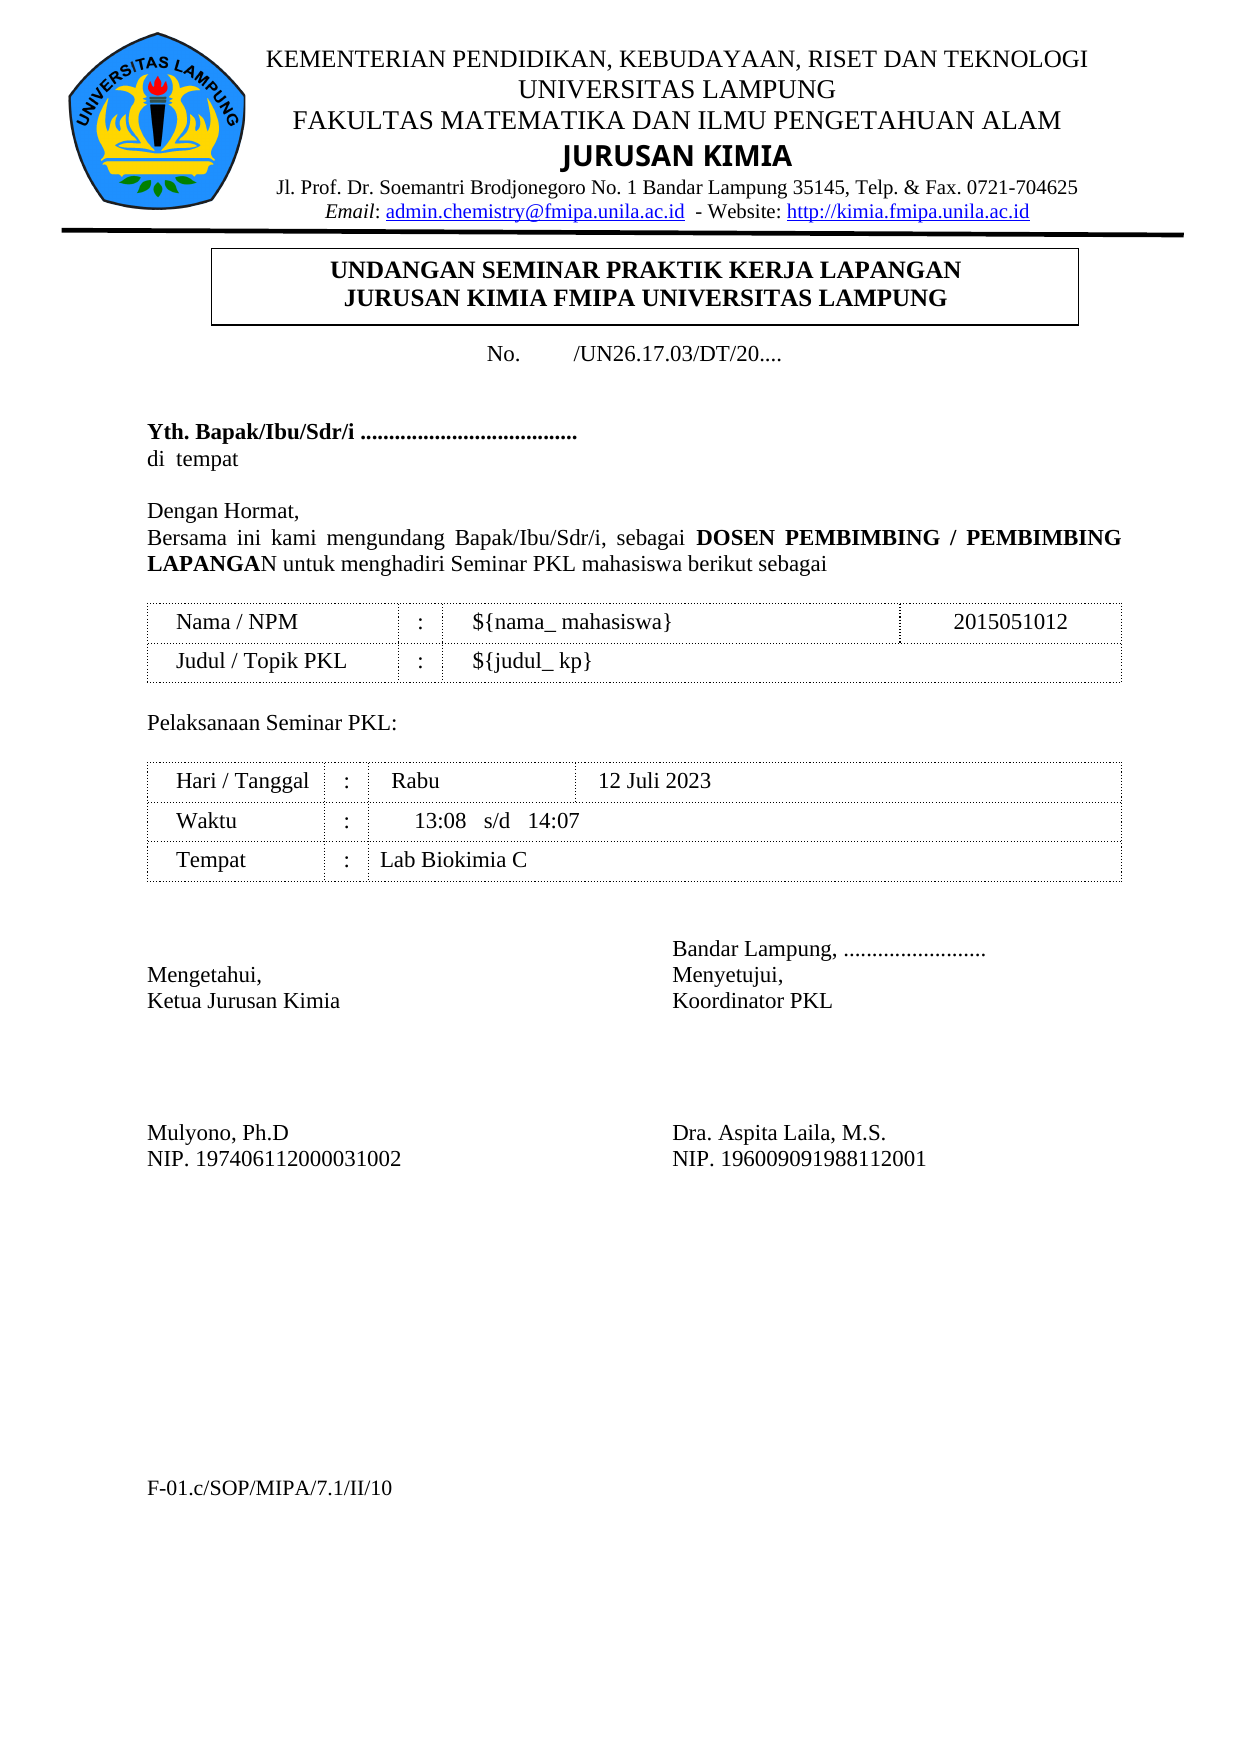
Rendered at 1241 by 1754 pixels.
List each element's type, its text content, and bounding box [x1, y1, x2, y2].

text Bersama ini kami mengundang Bapak/Ibu/Sdr/i, sebagai DOSEN PEMBIMBING / PEMBIMBING LAPANGAN untuk menghadiri Seminar PKL mahasiswa berikut sebagai [147, 524, 1122, 576]
table_cell ${judul_ kp} [442, 643, 1121, 682]
text Pelaksanaan Seminar PKL: [147, 709, 1122, 736]
table_cell Lab Biokimia C [369, 841, 1121, 881]
table_cell : [324, 802, 368, 841]
table_cell : [324, 841, 368, 881]
text di tempat [147, 445, 1122, 471]
text NIP. 197406112000031002 NIP. 196009091988112001 [147, 1145, 1122, 1172]
table_cell : [398, 643, 442, 682]
picture [68, 32, 246, 210]
table_header Rabu [369, 762, 575, 802]
table_cell Judul / Topik PKL [148, 643, 398, 682]
table_header Hari / Tanggal [148, 762, 324, 802]
text F-01.c/SOP/MIPA/7.1/II/10 [147, 1475, 1122, 1501]
table_header Nama / NPM [148, 603, 398, 642]
text No. /UN26.17.03/DT/20.... [147, 340, 1122, 367]
table_header ${nama_ mahasiswa} [442, 603, 900, 642]
table_cell Tempat [148, 841, 324, 881]
text Yth. Bapak/Ibu/Sdr/i ...................................... [147, 418, 1122, 445]
table_cell 13:08 s/d 14:07 [369, 802, 1121, 841]
table_header : [324, 762, 368, 802]
text Mulyono, Ph.D Dra. Aspita Laila, M.S. [147, 1119, 1122, 1145]
text Bandar Lampung, ......................... [597, 934, 1122, 961]
table_header : [398, 603, 442, 642]
text Mengetahui, Menyetujui, [147, 961, 1122, 987]
table_header 12 Juli 2023 [575, 762, 1121, 802]
text Ketua Jurusan Kimia Koordinator PKL [147, 987, 1122, 1014]
table_header 2015051012 [900, 603, 1121, 642]
text Dengan Hormat, [147, 497, 1122, 524]
table_cell Waktu [148, 802, 324, 841]
